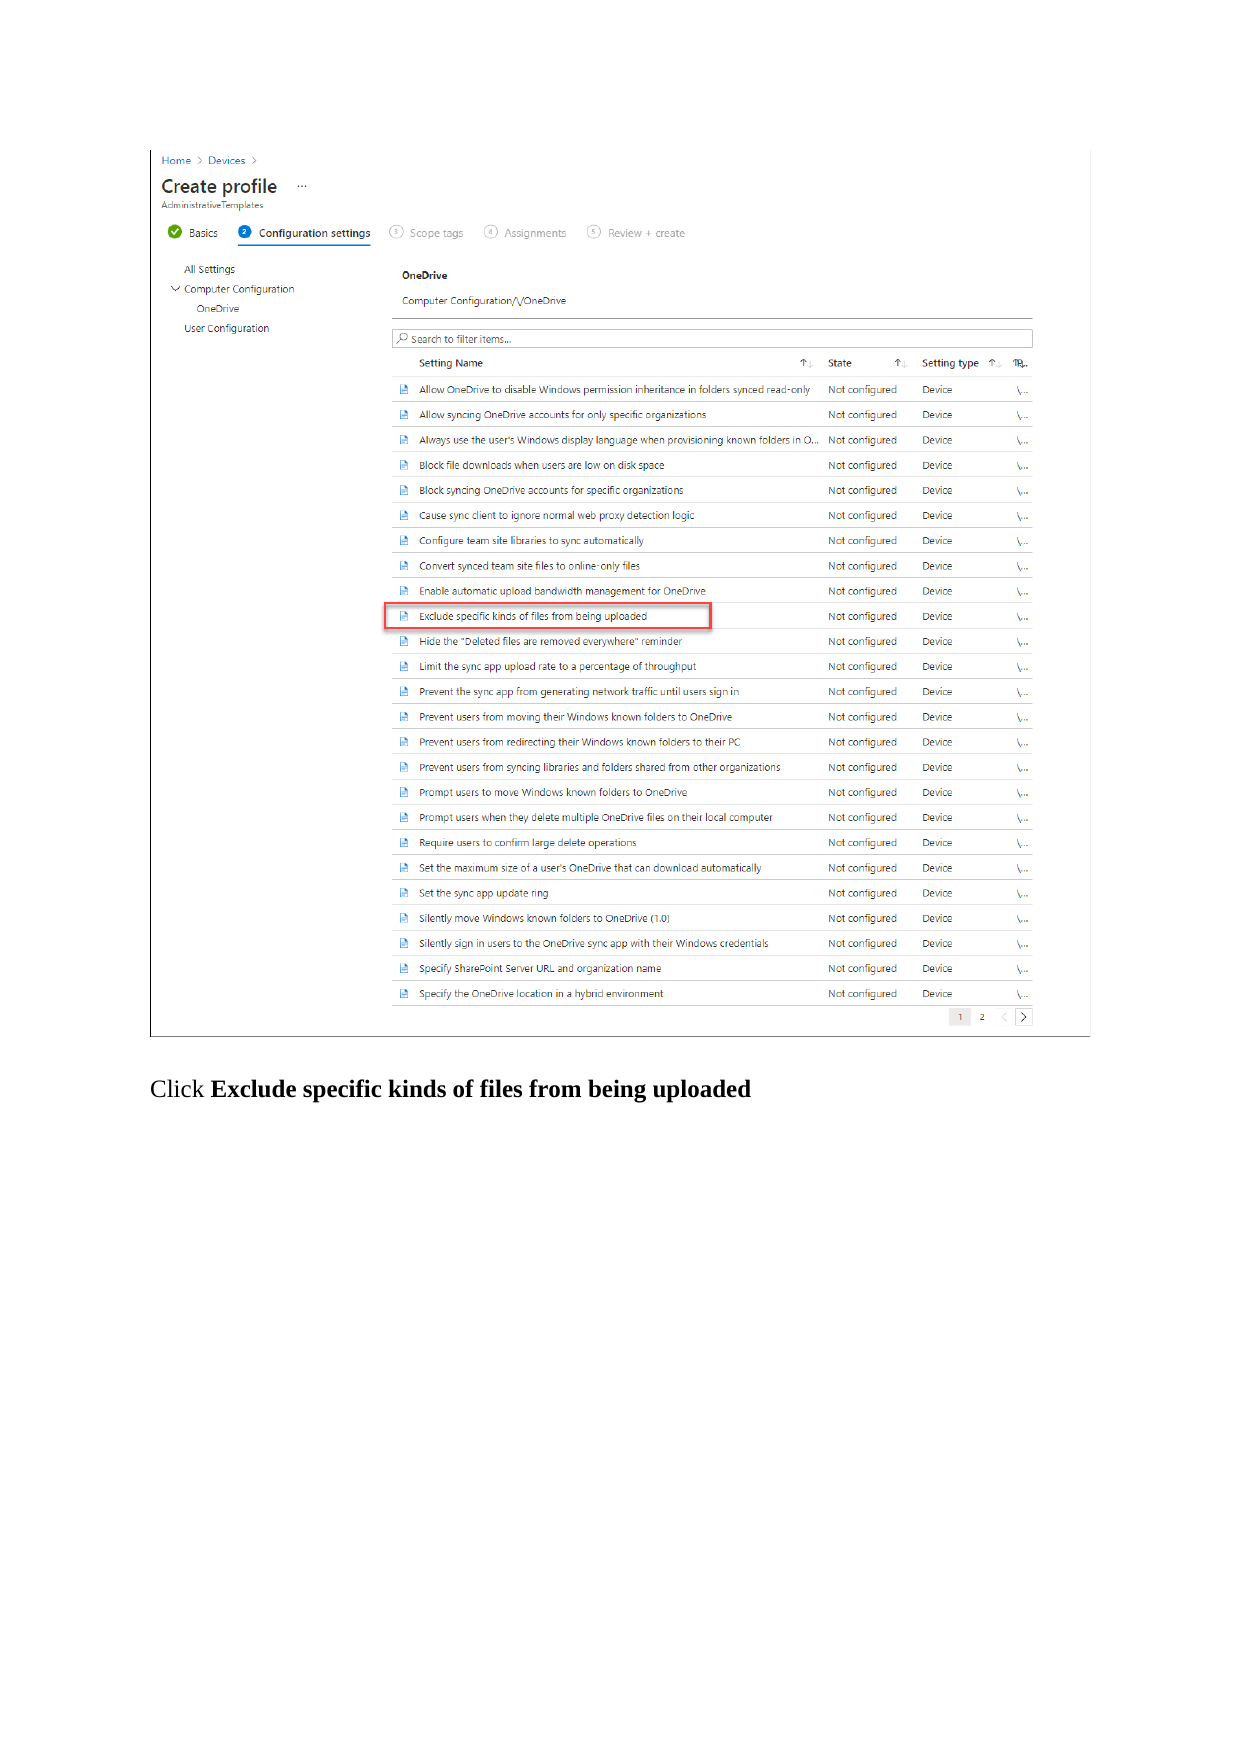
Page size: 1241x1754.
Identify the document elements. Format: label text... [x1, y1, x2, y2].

picture [150, 150, 1091, 1037]
text Click Exclude specific kinds of files from being uploaded [150, 1074, 1090, 1103]
